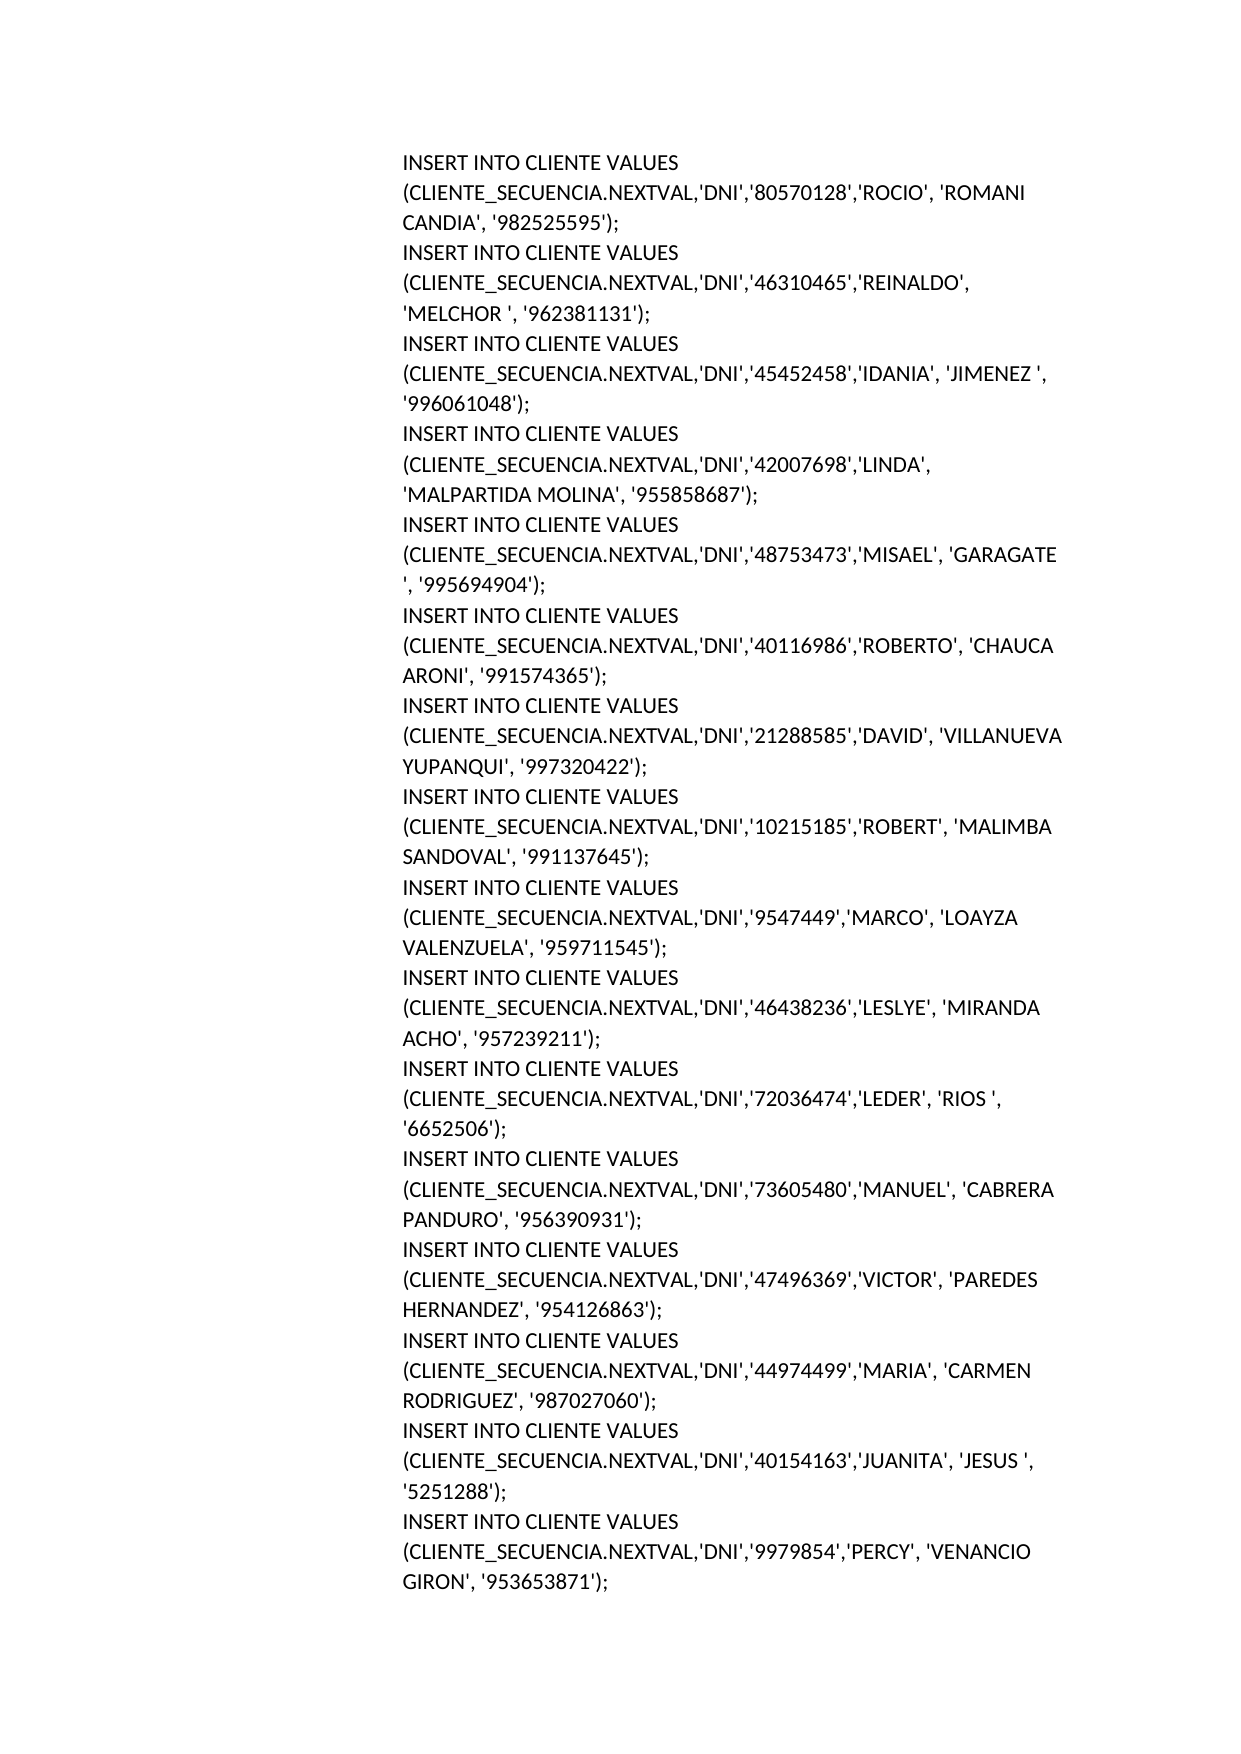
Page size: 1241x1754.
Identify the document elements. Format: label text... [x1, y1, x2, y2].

list INSERT INTO CLIENTE VALUES (CLIENTE_SECUENCIA.NEXTVAL,'DNI','73605480','MANUEL', 'CABRERA PANDURO', '956390931'); [402, 1144, 1063, 1233]
list INSERT INTO CLIENTE VALUES (CLIENTE_SECUENCIA.NEXTVAL,'DNI','80570128','ROCIO', 'ROMANI CANDIA', '982525595'); [402, 148, 1063, 236]
list INSERT INTO CLIENTE VALUES (CLIENTE_SECUENCIA.NEXTVAL,'DNI','46438236','LESLYE', 'MIRANDA ACHO', '957239211'); [402, 963, 1063, 1052]
list INSERT INTO CLIENTE VALUES (CLIENTE_SECUENCIA.NEXTVAL,'DNI','42007698','LINDA', 'MALPARTIDA MOLINA', '955858687'); [402, 419, 1063, 508]
list INSERT INTO CLIENTE VALUES (CLIENTE_SECUENCIA.NEXTVAL,'DNI','10215185','ROBERT', 'MALIMBA SANDOVAL', '991137645'); [402, 782, 1063, 870]
list INSERT INTO CLIENTE VALUES (CLIENTE_SECUENCIA.NEXTVAL,'DNI','72036474','LEDER', 'RIOS ', '6652506'); [402, 1054, 1063, 1142]
list INSERT INTO CLIENTE VALUES (CLIENTE_SECUENCIA.NEXTVAL,'DNI','48753473','MISAEL', 'GARAGATE ', '995694904'); [402, 510, 1063, 598]
list INSERT INTO CLIENTE VALUES (CLIENTE_SECUENCIA.NEXTVAL,'DNI','46310465','REINALDO', 'MELCHOR ', '962381131'); [402, 238, 1063, 327]
list INSERT INTO CLIENTE VALUES (CLIENTE_SECUENCIA.NEXTVAL,'DNI','47496369','VICTOR', 'PAREDES HERNANDEZ', '954126863'); [402, 1235, 1063, 1323]
list INSERT INTO CLIENTE VALUES (CLIENTE_SECUENCIA.NEXTVAL,'DNI','9547449','MARCO', 'LOAYZA VALENZUELA', '959711545'); [402, 873, 1063, 961]
list INSERT INTO CLIENTE VALUES (CLIENTE_SECUENCIA.NEXTVAL,'DNI','21288585','DAVID', 'VILLANUEVA YUPANQUI', '997320422'); [402, 691, 1063, 780]
list INSERT INTO CLIENTE VALUES (CLIENTE_SECUENCIA.NEXTVAL,'DNI','40116986','ROBERTO', 'CHAUCA ARONI', '991574365'); [402, 601, 1063, 689]
list INSERT INTO CLIENTE VALUES (CLIENTE_SECUENCIA.NEXTVAL,'DNI','44974499','MARIA', 'CARMEN RODRIGUEZ', '987027060'); [402, 1326, 1063, 1414]
list INSERT INTO CLIENTE VALUES (CLIENTE_SECUENCIA.NEXTVAL,'DNI','45452458','IDANIA', 'JIMENEZ ', '996061048'); [402, 329, 1063, 417]
list INSERT INTO CLIENTE VALUES (CLIENTE_SECUENCIA.NEXTVAL,'DNI','40154163','JUANITA', 'JESUS ', '5251288'); [402, 1416, 1063, 1505]
list INSERT INTO CLIENTE VALUES (CLIENTE_SECUENCIA.NEXTVAL,'DNI','9979854','PERCY', 'VENANCIO GIRON', '953653871'); [402, 1507, 1063, 1595]
